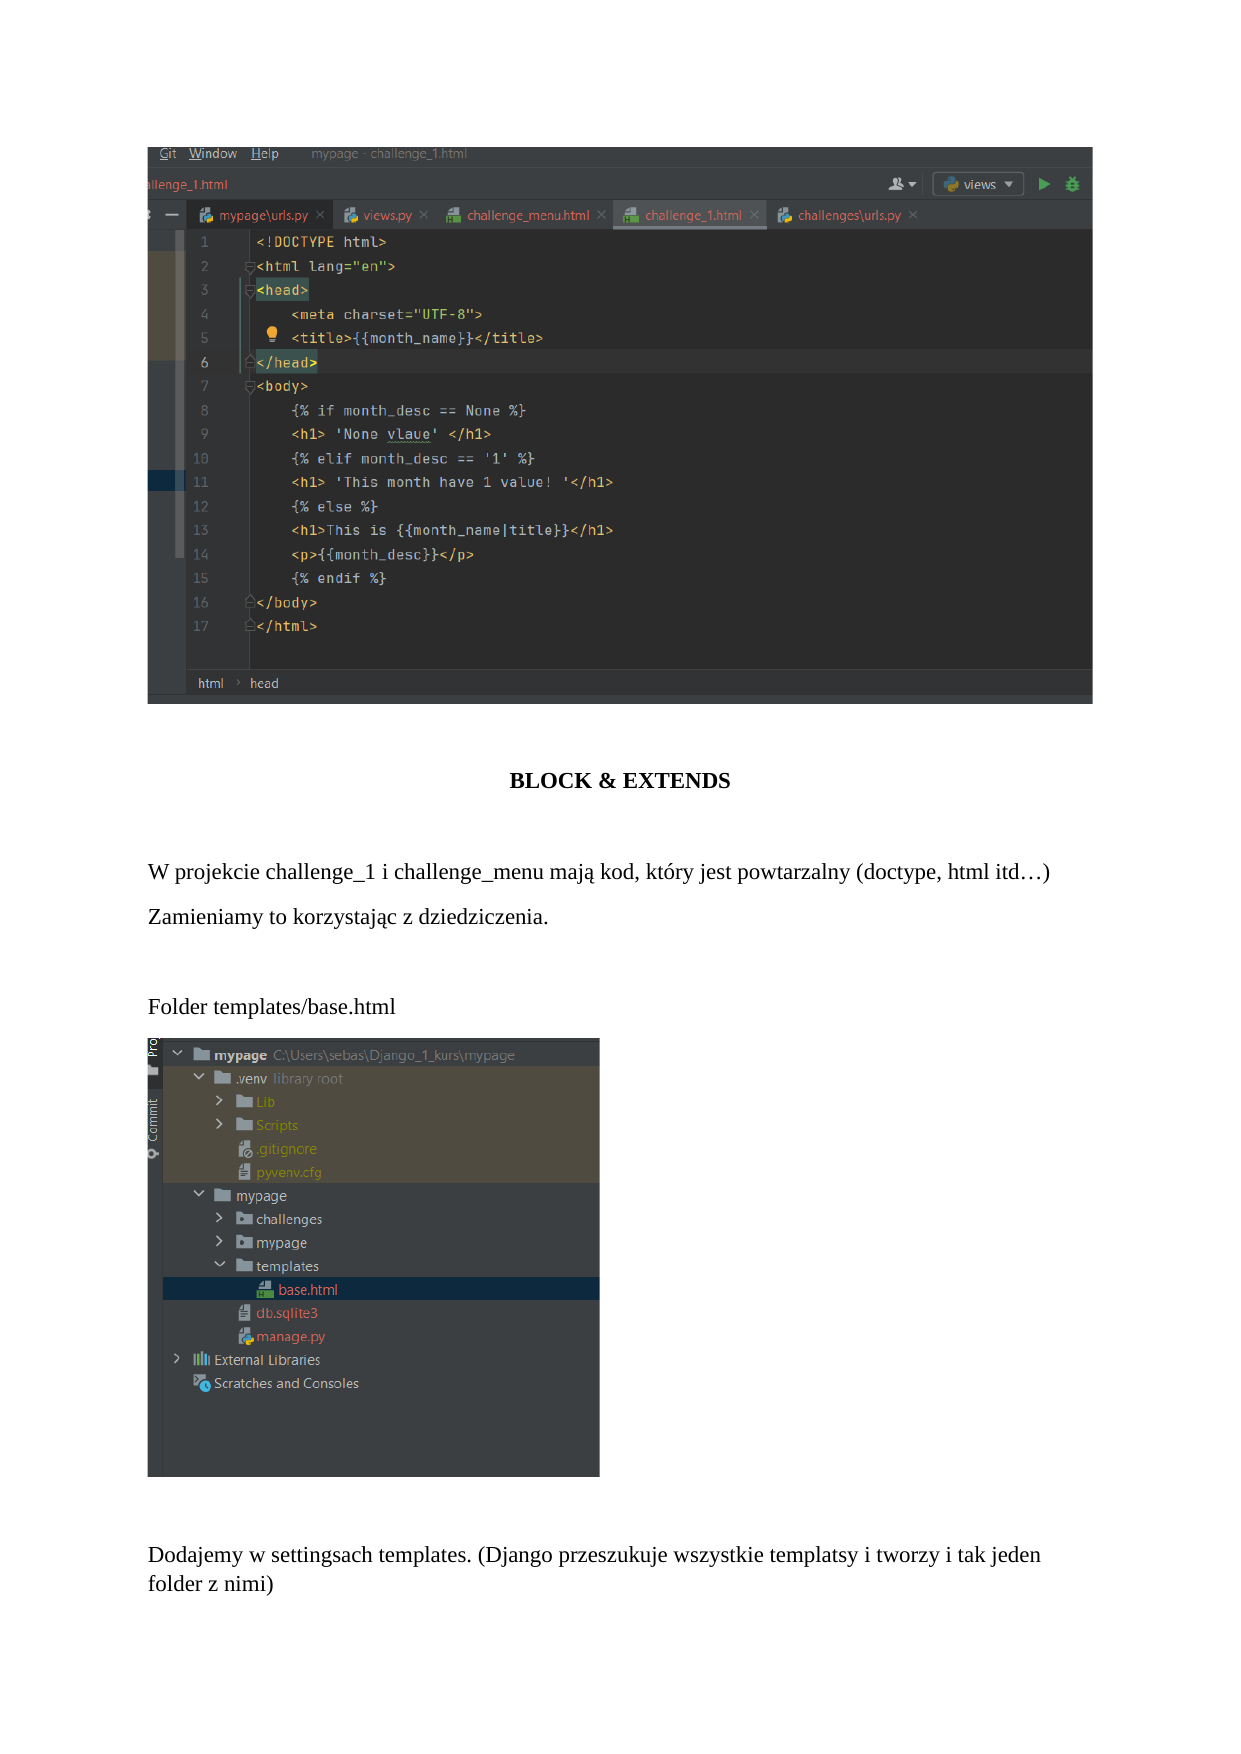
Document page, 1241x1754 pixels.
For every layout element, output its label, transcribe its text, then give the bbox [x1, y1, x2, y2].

text W projekcie challenge_1 i challenge_menu mają kod, który jest powtarzalny (doctype, html itd…) [148, 858, 1093, 884]
text Zamieniamy to korzystając z dziedziczenia. [148, 903, 1093, 929]
text Folder templates/base.html [148, 993, 1093, 1019]
text Dodajemy w settingsach templates. (Django przeszukuje wszystkie templatsy i tworzy i tak jeden folder z nimi) [148, 1541, 1093, 1596]
picture [147, 147, 1093, 704]
picture [147, 1038, 600, 1477]
text BLOCK & EXTENDS [148, 768, 1093, 794]
